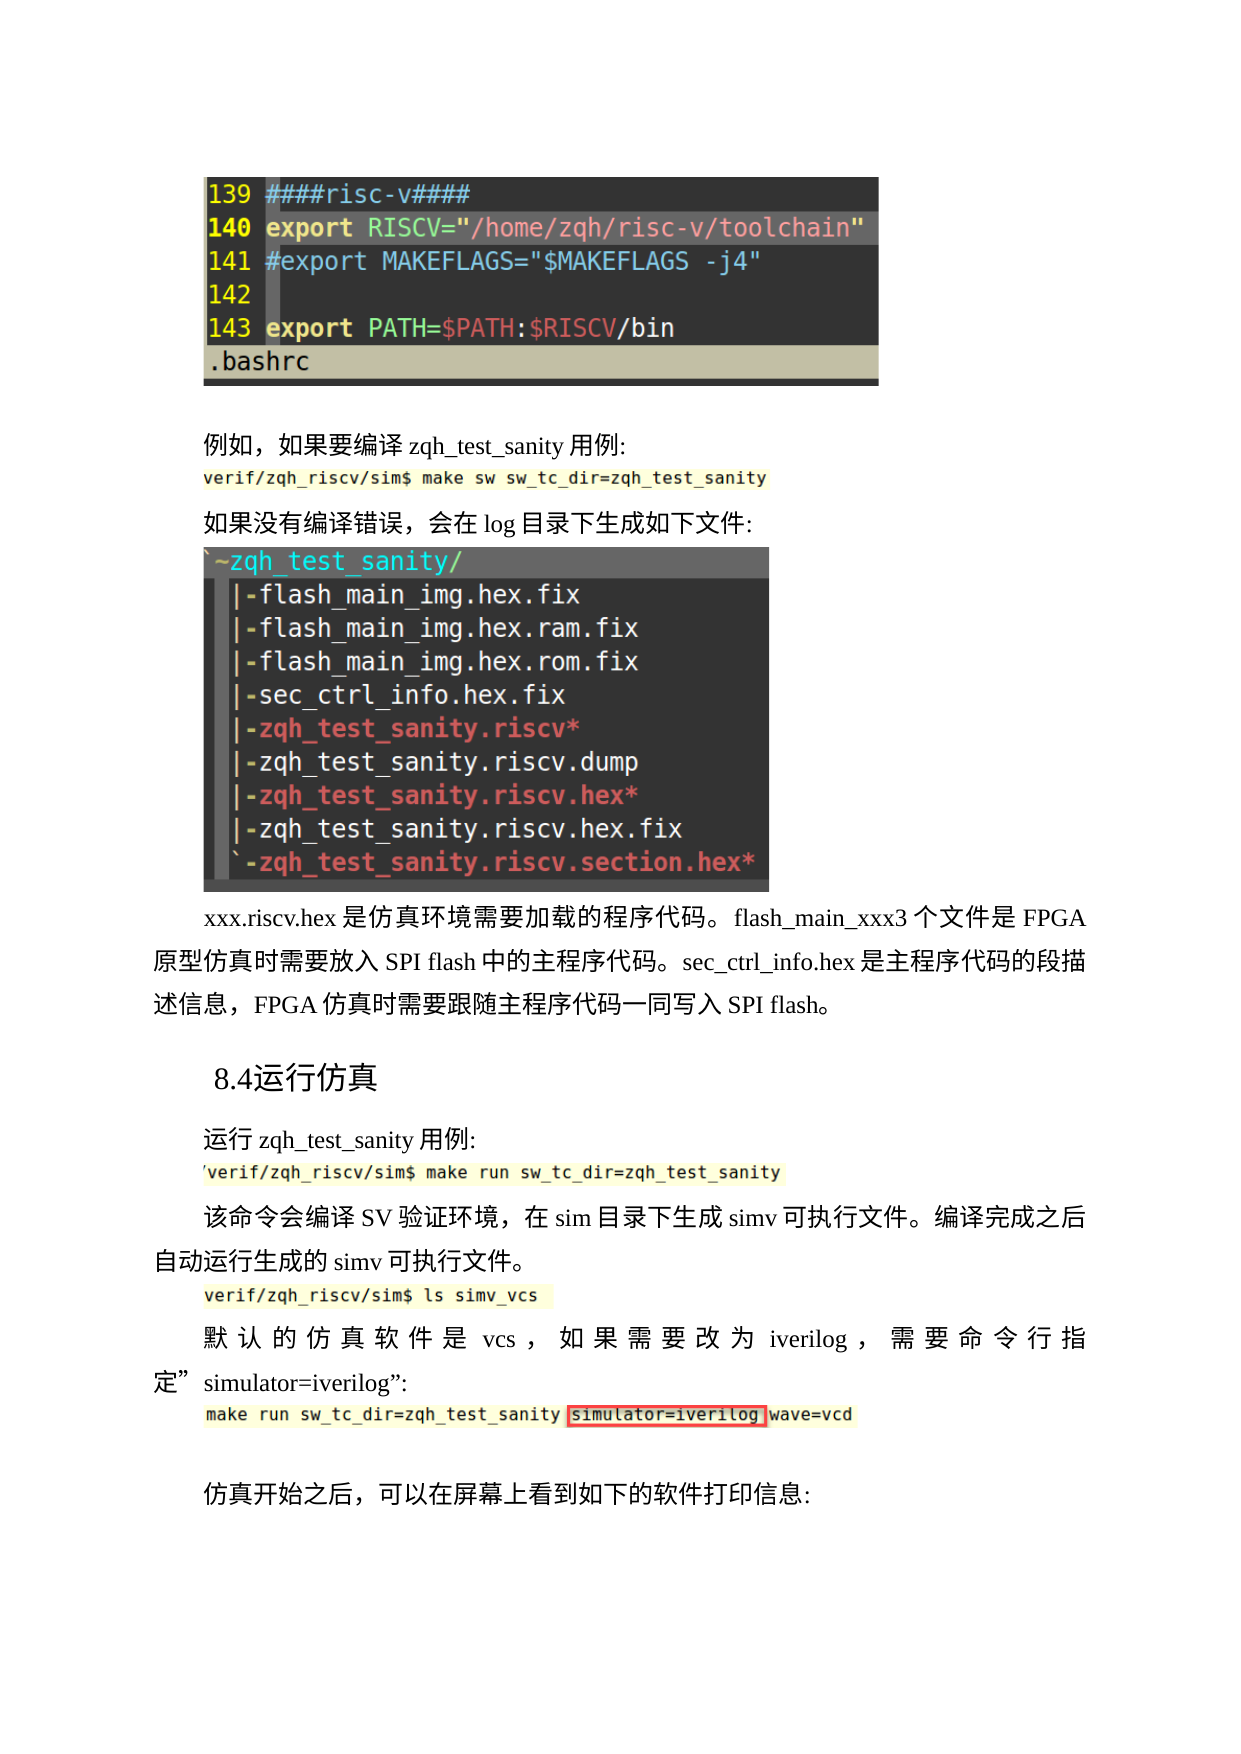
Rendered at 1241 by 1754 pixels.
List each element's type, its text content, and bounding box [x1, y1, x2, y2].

text 默认的仿真软件是vcs，如果需要改为iverilog，需要命令行指定”simulator=iverilog”: [153, 1319, 1087, 1398]
text 如果没有编译错误，会在log目录下生成如下文件: [153, 504, 1087, 540]
picture [203, 1284, 554, 1309]
text 例如，如果要编译zqh_test_sanity用例: [153, 426, 1087, 462]
picture [203, 1163, 786, 1186]
picture [203, 177, 879, 386]
text 运行zqh_test_sanity用例: [153, 1119, 1087, 1156]
text 该命令会编译SV验证环境，在sim目录下生成simv可执行文件。编译完成之后自动运行生成的simv可执行文件。 [153, 1197, 1087, 1277]
picture [203, 469, 771, 490]
text xxx.riscv.hex是仿真环境需要加载的程序代码。flash_main_xxx3个文件是FPGA原型仿真时需要放入SPI flash中的主程序代码。sec_ctrl_info.hex是主程序代码的段描述信息，FPGA仿真时需要跟随主程序代码一同写入SPI flash。 [153, 898, 1087, 1021]
subtitle 运行仿真 [213, 1053, 1087, 1098]
picture [203, 547, 770, 892]
picture [203, 1405, 858, 1428]
text 仿真开始之后，可以在屏幕上看到如下的软件打印信息: [153, 1475, 1087, 1511]
